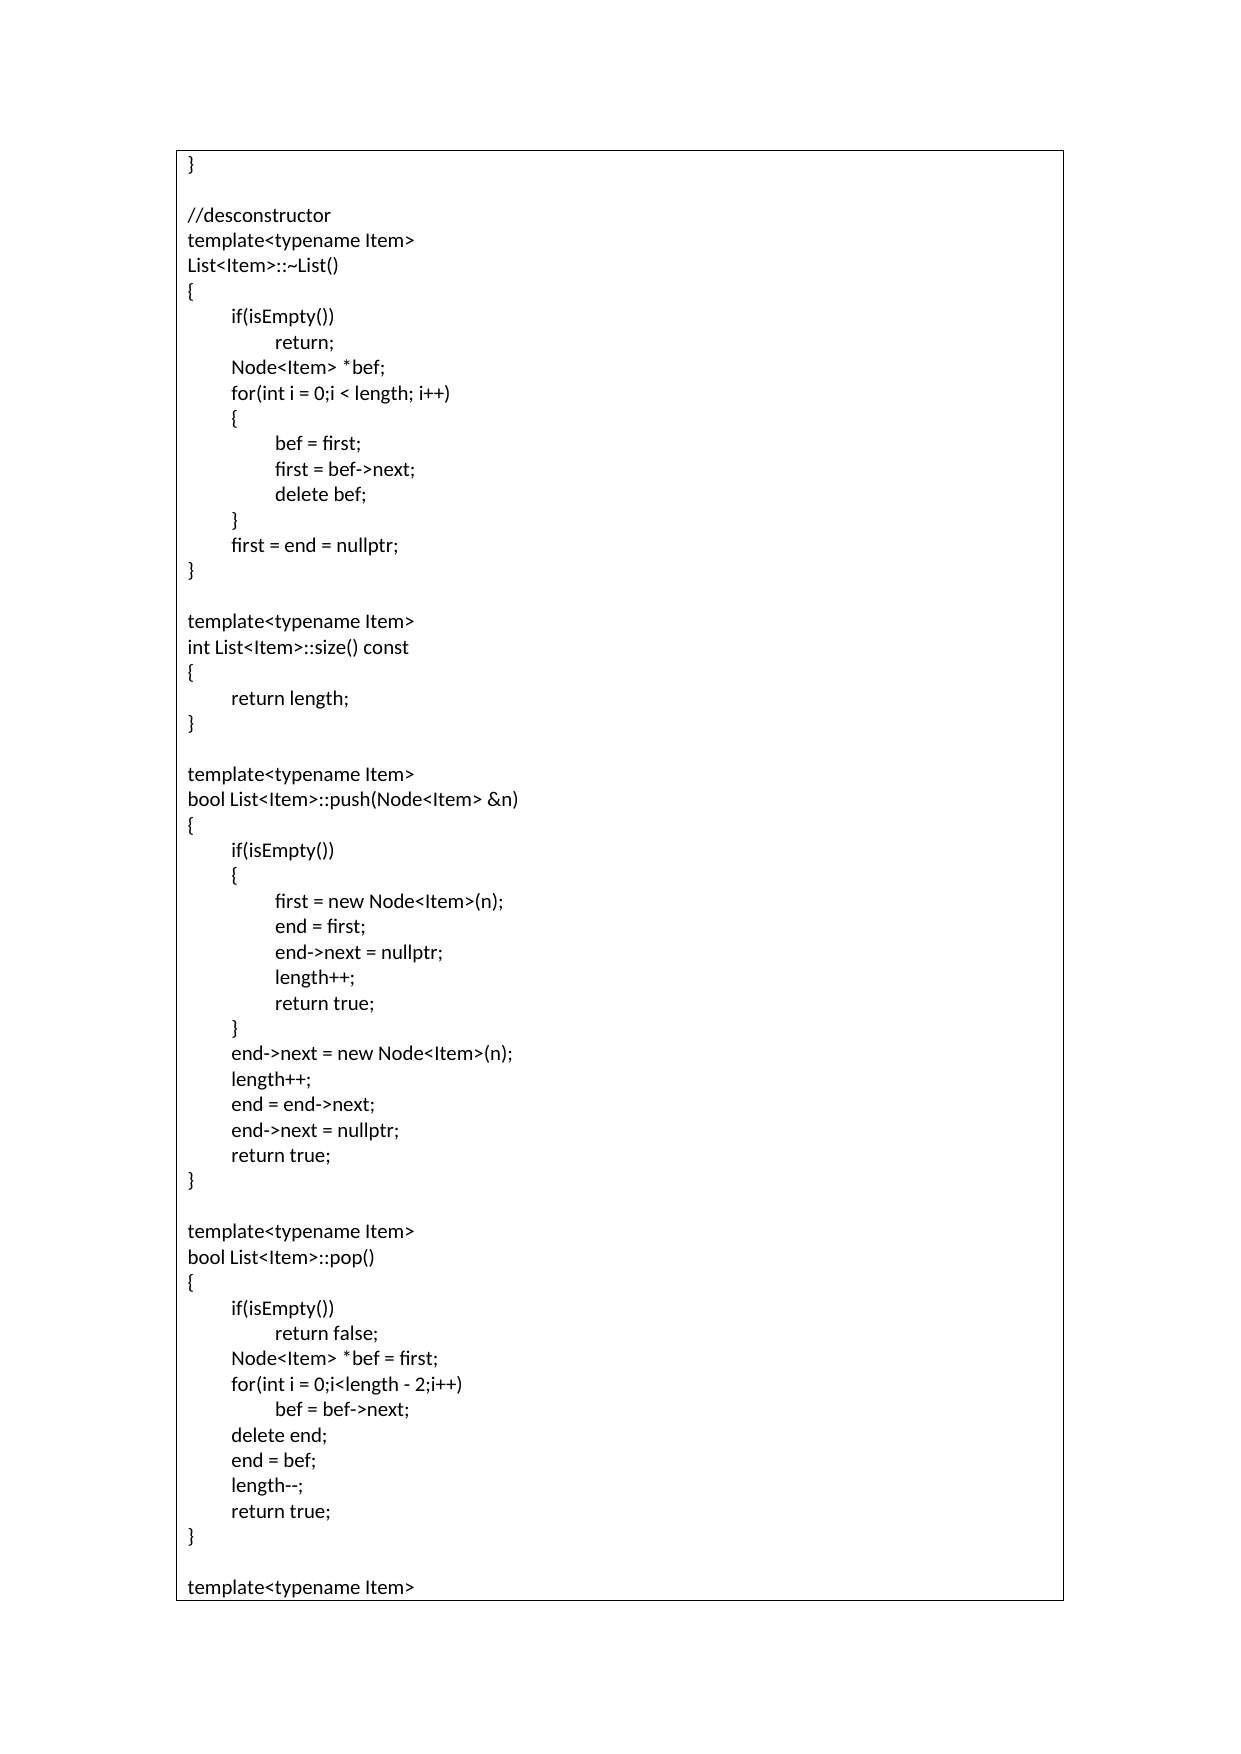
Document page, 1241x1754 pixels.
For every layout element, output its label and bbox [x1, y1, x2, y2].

table_header [177, 151, 1063, 1600]
